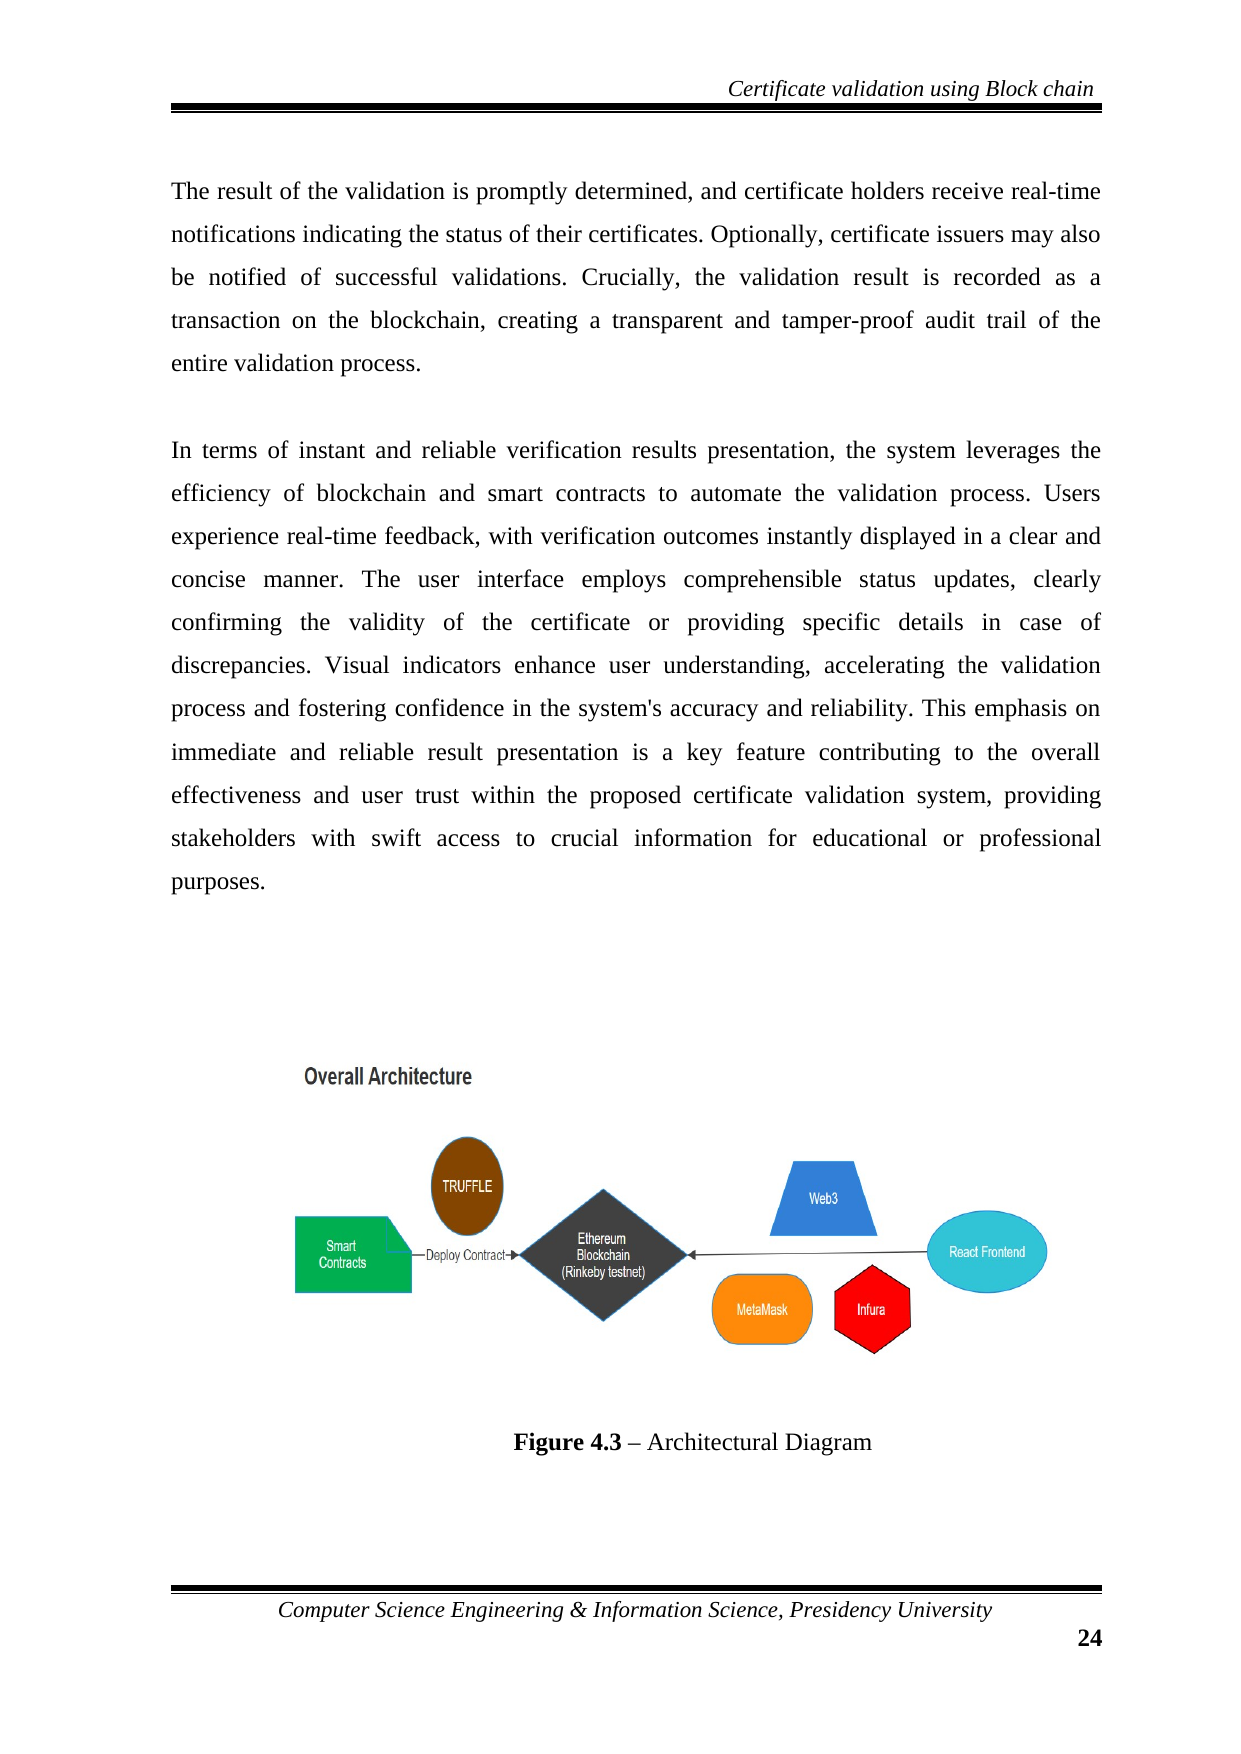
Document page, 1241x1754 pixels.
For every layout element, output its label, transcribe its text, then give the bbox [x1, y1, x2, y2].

text The result of the validation is promptly determined, and certificate holders receive real-time notifications indicating the status of their certificates. Optionally, certificate issuers may also be notified of successful validations. Crucially, the validation result is recorded as a transaction on the blockchain, creating a transparent and tamper-proof audit trail of the entire validation process. [171, 176, 1102, 377]
text In terms of instant and reliable verification results presentation, the system leverages the efficiency of blockchain and smart contracts to automate the validation process. Users experience real-time feedback, with verification outcomes instantly displayed in a clear and concise manner. The user interface employs comprehensible status updates, clearly confirming the validity of the certificate or providing specific details in case of discrepancies. Visual indicators enhance user understanding, accelerating the validation process and fostering confidence in the system's accuracy and reliability. This emphasis on immediate and reliable result presentation is a key feature contributing to the overall effectiveness and user trust within the proposed certificate validation system, providing stakeholders with swift access to crucial information for educational or professional purposes. [171, 435, 1102, 895]
picture [283, 1038, 1056, 1414]
text Figure 4.3 – Architectural Diagram [283, 1427, 1102, 1455]
